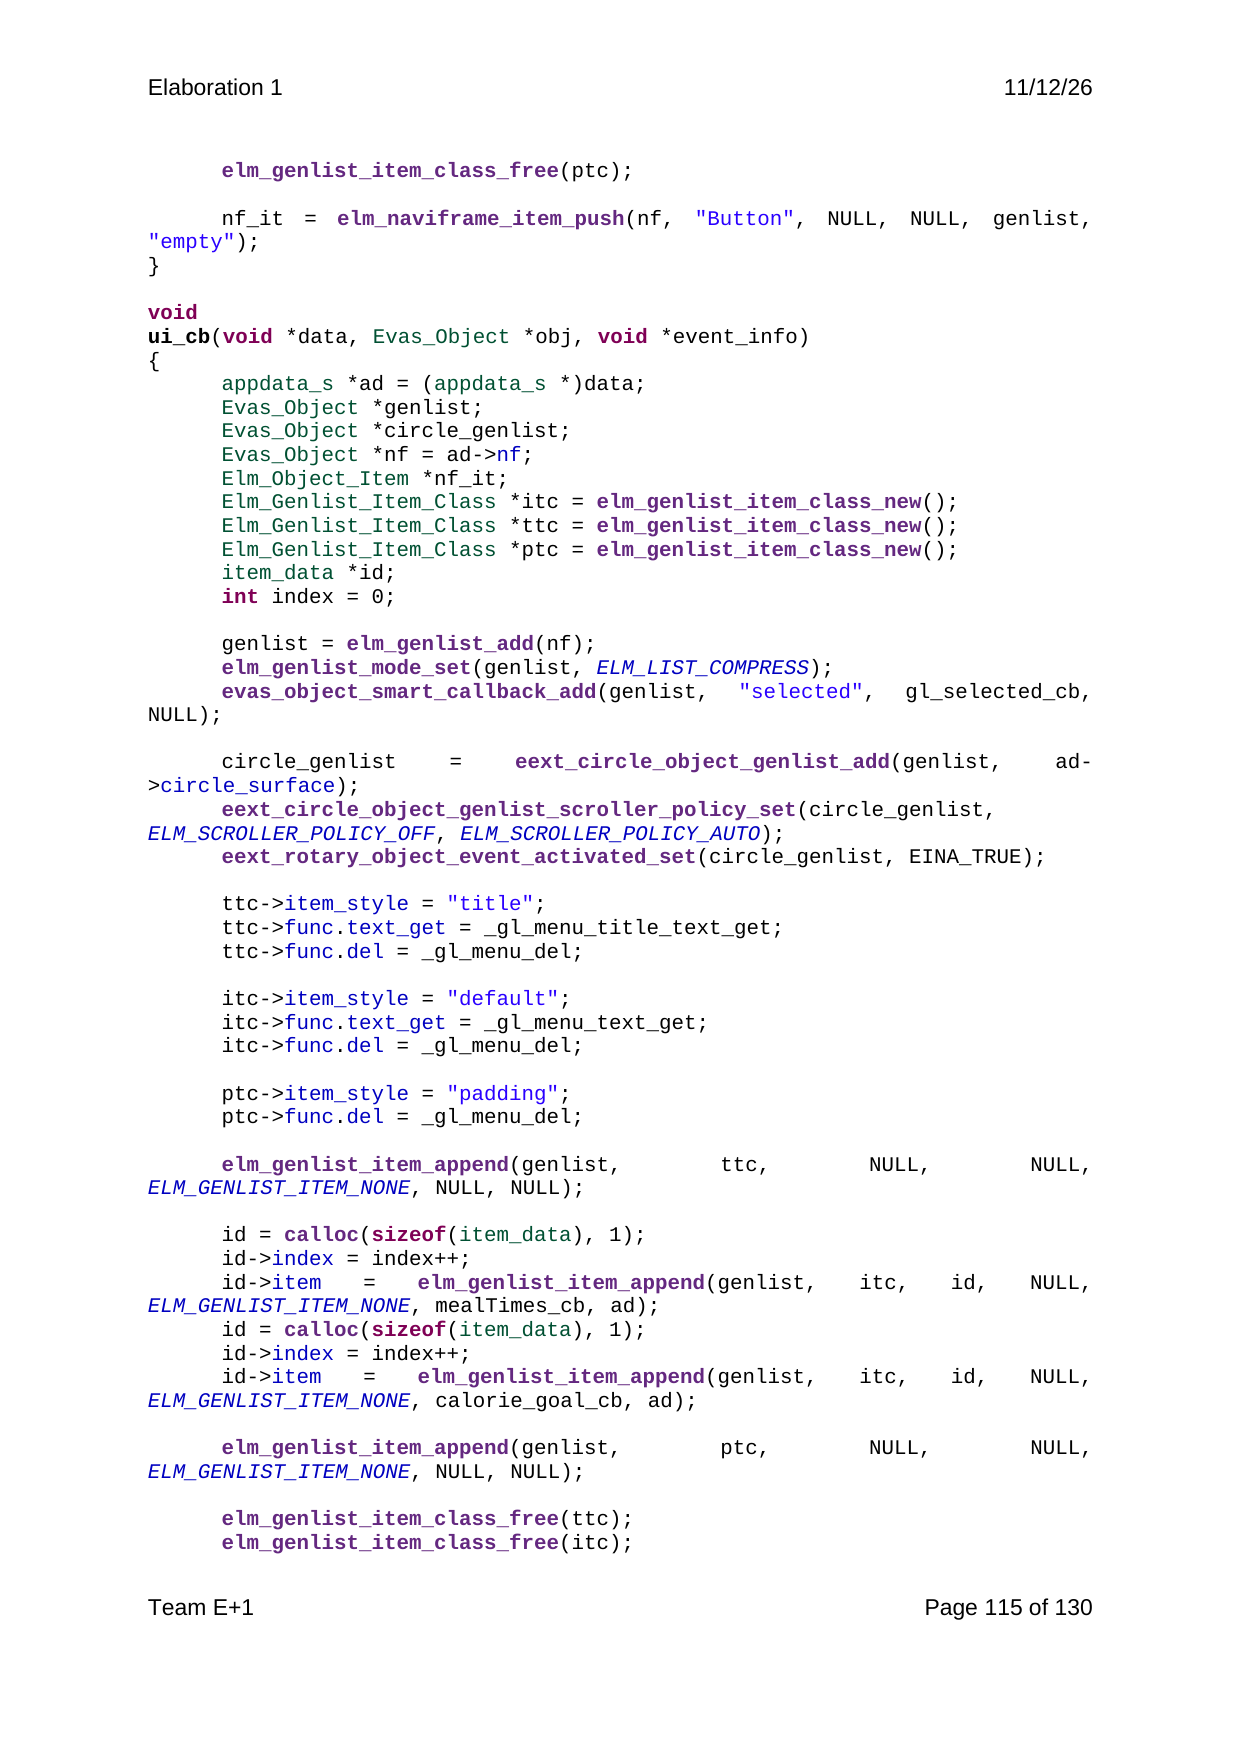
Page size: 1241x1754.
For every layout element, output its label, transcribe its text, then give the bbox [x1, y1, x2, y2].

text elm_genlist_item_append(genlist, ptc, NULL, NULL, ELM_GENLIST_ITEM_NONE, NULL, NULL); [148, 1437, 1093, 1484]
text Evas_Object *nf = ad->nf; [148, 444, 1093, 468]
text elm_genlist_item_append(genlist, ttc, NULL, NULL, ELM_GENLIST_ITEM_NONE, NULL, NULL); [148, 1153, 1093, 1201]
text nf_it = elm_naviframe_item_push(nf, "Button", NULL, NULL, genlist, "empty"); [148, 208, 1093, 255]
text ttc->func.text_get = _gl_menu_title_text_get; [148, 917, 1093, 941]
text itc->func.del = _gl_menu_del; [148, 1035, 1093, 1059]
text void [148, 302, 1093, 326]
text eext_rotary_object_event_activated_set(circle_genlist, EINA_TRUE); [148, 846, 1093, 870]
text ttc->item_style = "title"; [148, 893, 1093, 917]
text evas_object_smart_callback_add(genlist, "selected", gl_selected_cb, NULL); [148, 681, 1093, 728]
text id->index = index++; [148, 1248, 1093, 1272]
text id = calloc(sizeof(item_data), 1); [148, 1319, 1093, 1343]
text ptc->item_style = "padding"; [148, 1083, 1093, 1106]
text int index = 0; [148, 586, 1093, 610]
text elm_genlist_item_class_free(itc); [148, 1532, 1093, 1556]
text eext_circle_object_genlist_scroller_policy_set(circle_genlist, ELM_SCROLLER_POLICY_OFF, ELM_SCROLLER_POLICY_AUTO); [148, 799, 1093, 846]
text { [148, 349, 1093, 373]
text id->index = index++; [148, 1343, 1093, 1366]
text ui_cb(void *data, Evas_Object *obj, void *event_info) [148, 326, 1093, 349]
text Elm_Genlist_Item_Class *itc = elm_genlist_item_class_new(); [148, 491, 1093, 515]
text item_data *id; [148, 562, 1093, 586]
text circle_genlist = eext_circle_object_genlist_add(genlist, ad->circle_surface); [148, 752, 1093, 799]
text ttc->func.del = _gl_menu_del; [148, 941, 1093, 964]
text Evas_Object *circle_genlist; [148, 421, 1093, 444]
text id->item = elm_genlist_item_append(genlist, itc, id, NULL, ELM_GENLIST_ITEM_NONE, mealTimes_cb, ad); [148, 1272, 1093, 1319]
text id = calloc(sizeof(item_data), 1); [148, 1224, 1093, 1248]
text genlist = elm_genlist_add(nf); [148, 633, 1093, 657]
text } [148, 255, 1093, 279]
text elm_genlist_mode_set(genlist, ELM_LIST_COMPRESS); [148, 657, 1093, 681]
text elm_genlist_item_class_free(ttc); [148, 1508, 1093, 1532]
text Elm_Genlist_Item_Class *ttc = elm_genlist_item_class_new(); [148, 515, 1093, 539]
text Evas_Object *genlist; [148, 397, 1093, 421]
text Elm_Object_Item *nf_it; [148, 468, 1093, 491]
text appdata_s *ad = (appdata_s *)data; [148, 373, 1093, 397]
text id->item = elm_genlist_item_append(genlist, itc, id, NULL, ELM_GENLIST_ITEM_NONE, calorie_goal_cb, ad); [148, 1366, 1093, 1414]
text elm_genlist_item_class_free(ptc); [148, 160, 1093, 184]
text itc->func.text_get = _gl_menu_text_get; [148, 1012, 1093, 1035]
text ptc->func.del = _gl_menu_del; [148, 1106, 1093, 1130]
text Elm_Genlist_Item_Class *ptc = elm_genlist_item_class_new(); [148, 539, 1093, 562]
text itc->item_style = "default"; [148, 988, 1093, 1012]
